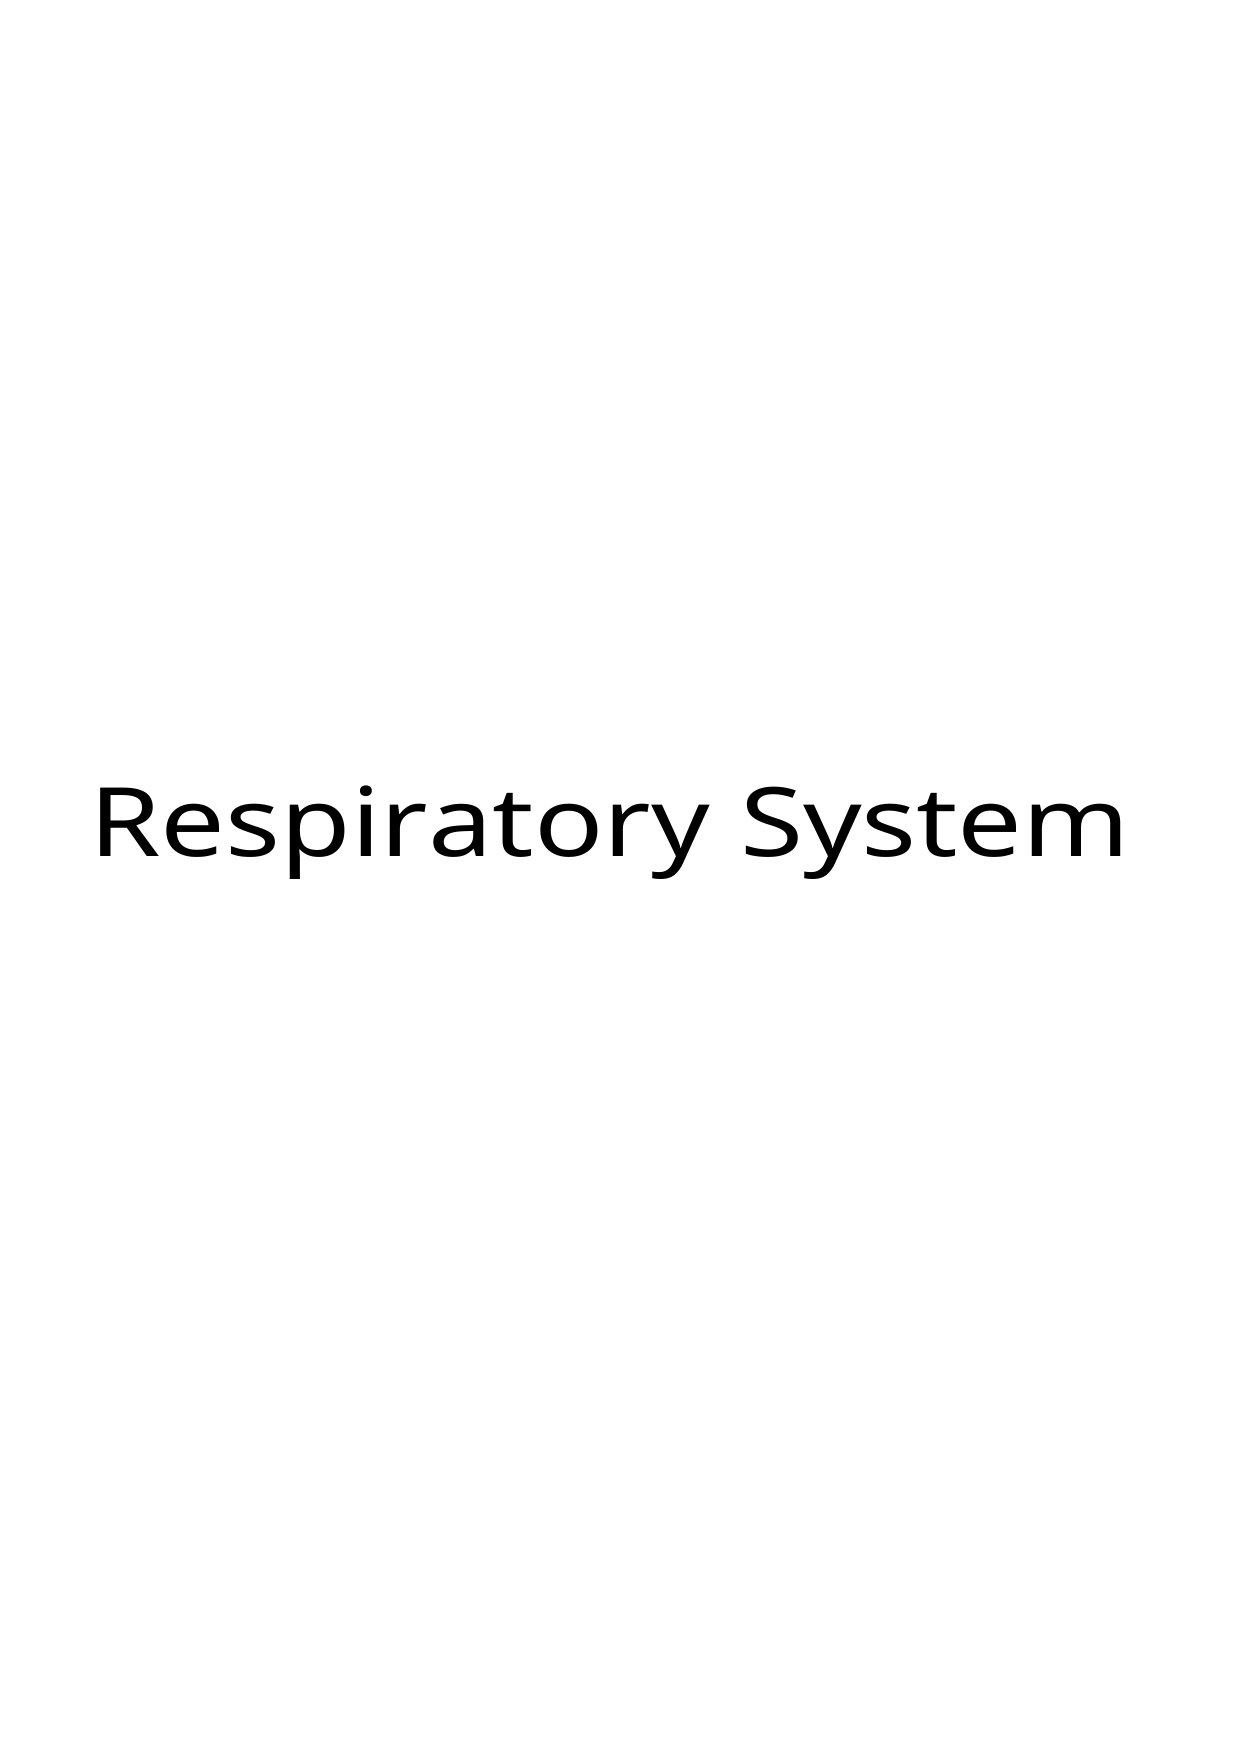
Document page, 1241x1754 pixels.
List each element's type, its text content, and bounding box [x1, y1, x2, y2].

subtitle Respiratory System [87, 754, 1132, 884]
